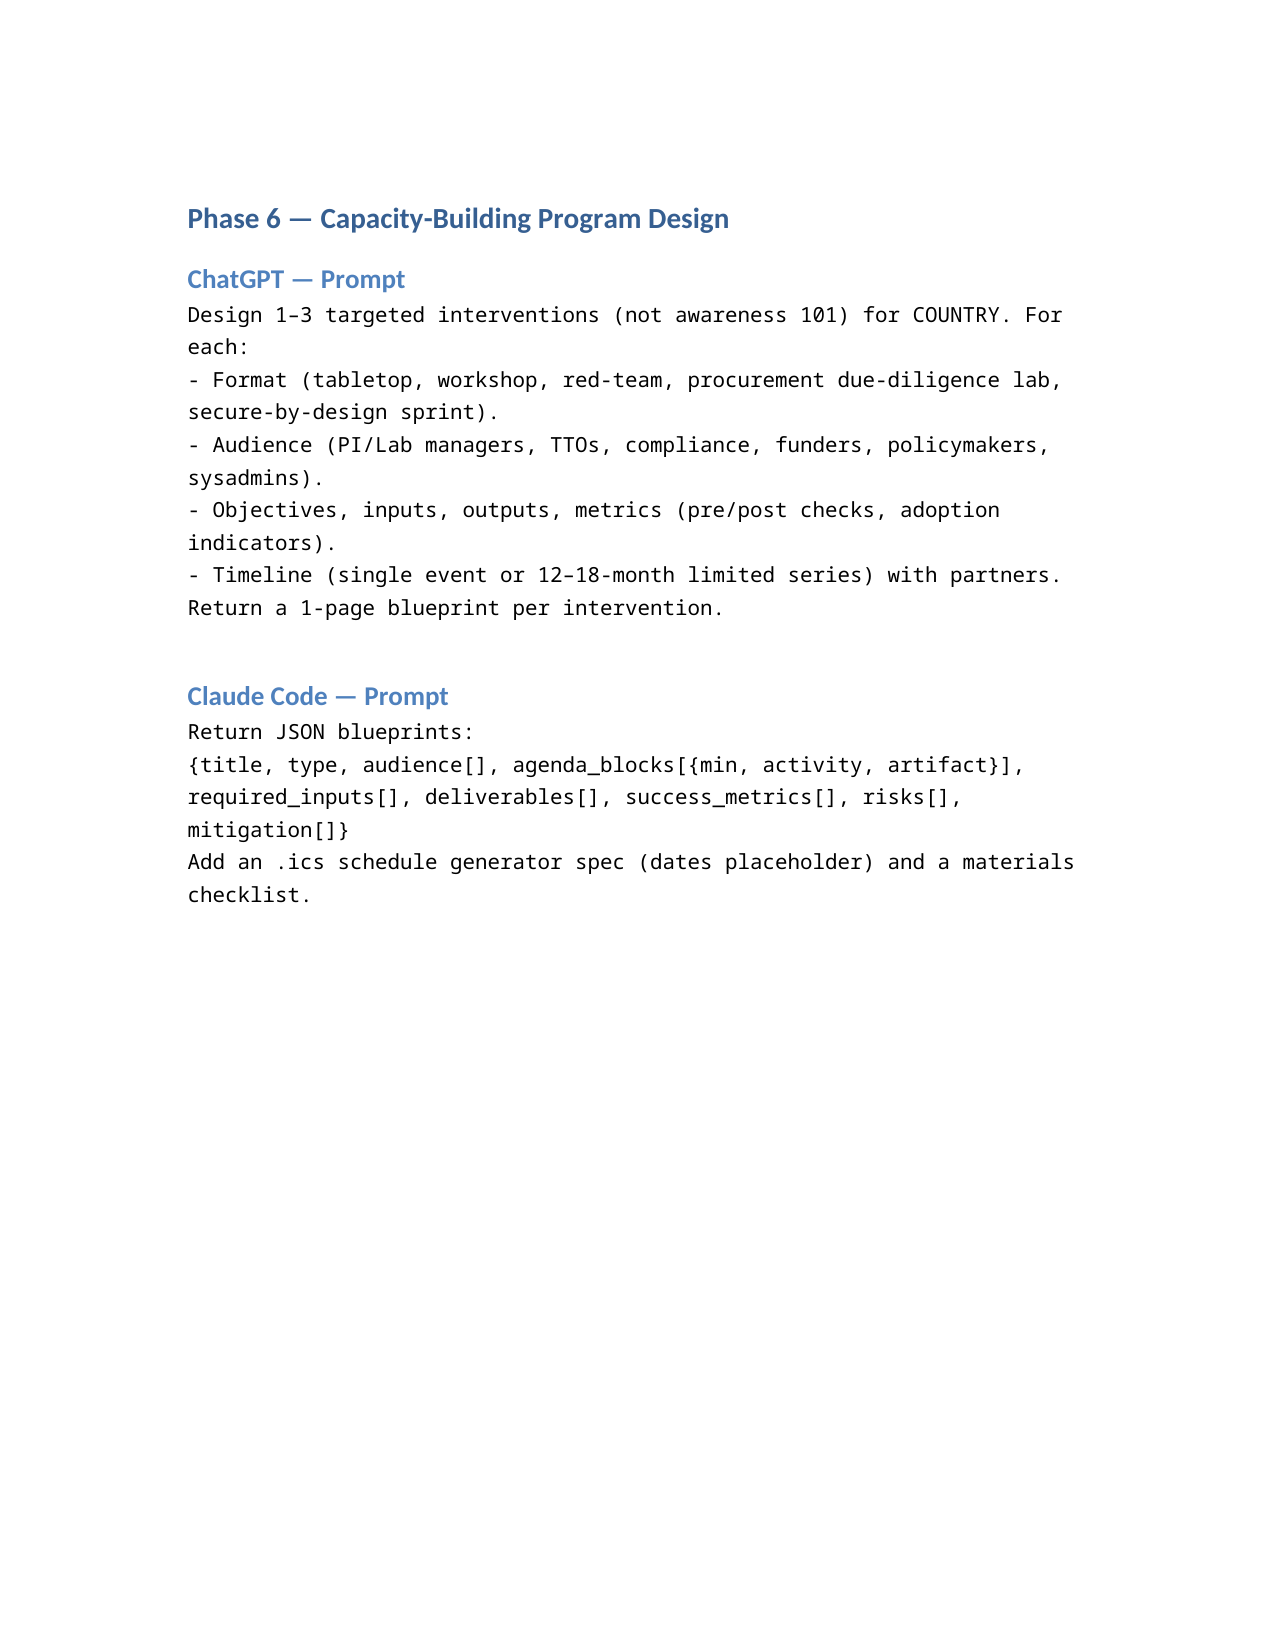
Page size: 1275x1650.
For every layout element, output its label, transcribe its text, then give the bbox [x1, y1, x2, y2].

subtitle Phase 6 — Capacity‑Building Program Design [187, 200, 1087, 236]
text Return JSON blueprints: {title, type, audience[], agenda_blocks[{min, activity, artifact}], required_inputs[], deliverables[], success_metrics[], risks[], mitigation[]} Add an .ics schedule generator spec (dates placeholder) and a materials checklist. [187, 717, 1087, 941]
text Design 1–3 targeted interventions (not awareness 101) for COUNTRY. For each: - Format (tabletop, workshop, red‑team, procurement due‑diligence lab, secure‑by‑design sprint). - Audience (PI/Lab managers, TTOs, compliance, funders, policymakers, sysadmins). - Objectives, inputs, outputs, metrics (pre/post checks, adoption indicators). - Timeline (single event or 12–18‑month limited series) with partners. Return a 1‑page blueprint per intervention. [187, 300, 1087, 654]
subtitle Claude Code — Prompt [187, 679, 1087, 712]
subtitle ChatGPT — Prompt [187, 262, 1087, 295]
